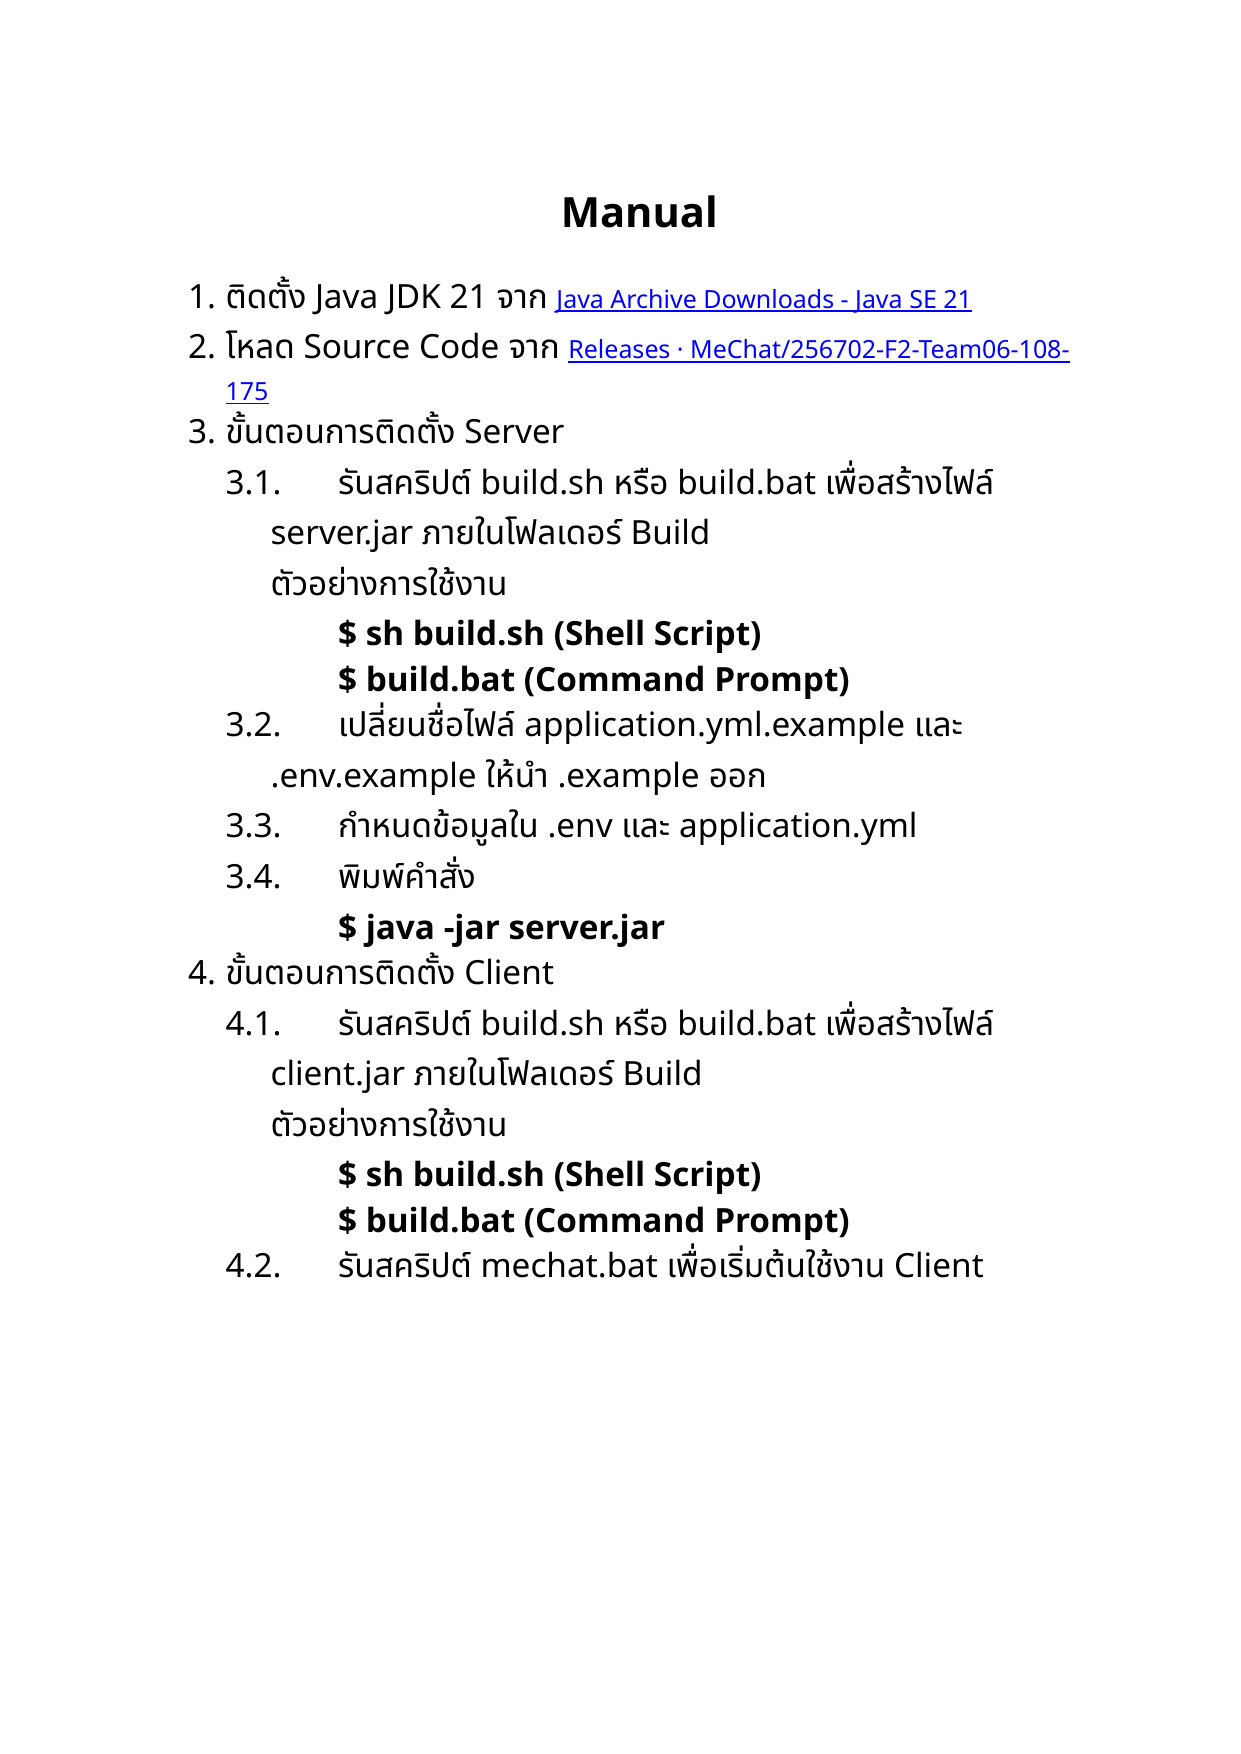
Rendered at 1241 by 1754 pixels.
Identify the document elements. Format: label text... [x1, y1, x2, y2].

list $ build.bat (Command Prompt) [270, 1197, 1090, 1242]
list $ java -jar server.jar [300, 903, 1090, 949]
list $ sh build.sh (Shell Script) [270, 1151, 1090, 1197]
list ขั้นตอนการติดตั้ง Client [188, 949, 1090, 999]
list $ sh build.sh (Shell Script) [270, 610, 1090, 656]
list ตัวอย่างการใช้งาน [270, 1101, 1090, 1151]
list ติดตั้ง Java JDK 21 จาก Java Archive Downloads - Java SE 21 [188, 273, 1090, 323]
list กำหนดข้อมูลใน .env และ application.yml [225, 802, 1090, 853]
subtitle Manual [188, 183, 1090, 240]
list รันสคริปต์ mechat.bat เพื่อเริ่มต้นใช้งาน Client [225, 1242, 1090, 1293]
list ตัวอย่างการใช้งาน [270, 560, 1090, 610]
list รันสคริปต์ build.sh หรือ build.bat เพื่อสร้างไฟล์ server.jar ภายในโฟลเดอร์ Build [225, 458, 1090, 560]
list รันสคริปต์ build.sh หรือ build.bat เพื่อสร้างไฟล์ client.jar ภายในโฟลเดอร์ Build [225, 999, 1090, 1101]
list เปลี่ยนชื่อไฟล์ application.yml.example และ .env.example ให้นำ .example ออก [225, 701, 1090, 802]
list $ build.bat (Command Prompt) [270, 656, 1090, 701]
list ขั้นตอนการติดตั้ง Server [188, 408, 1090, 458]
list โหลด Source Code จาก Releases · MeChat/256702-F2-Team06-108-175 [188, 323, 1090, 408]
list พิมพ์คำสั่ง [225, 853, 1090, 903]
